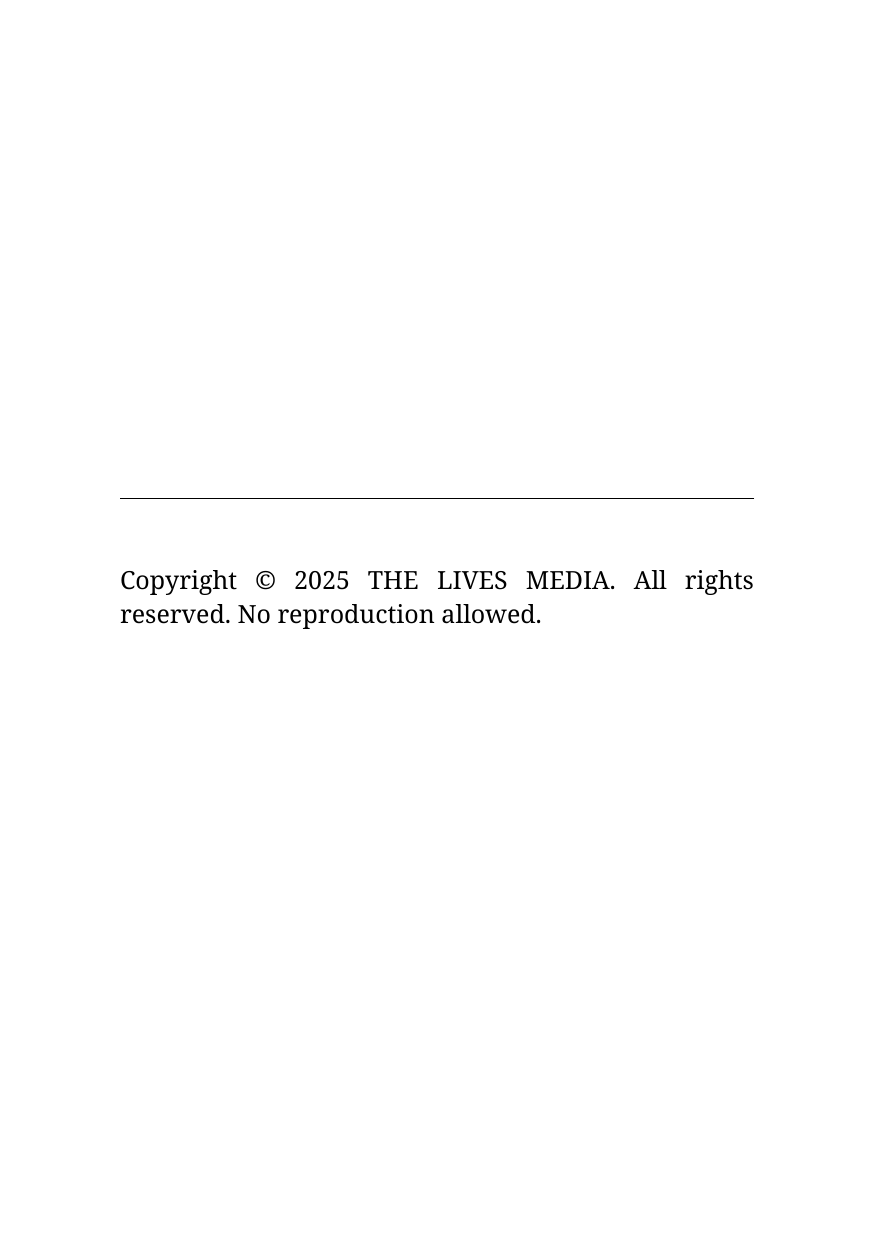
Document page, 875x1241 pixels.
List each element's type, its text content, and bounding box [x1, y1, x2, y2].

text Copyright © 2025 THE LIVES MEDIA. All rights reserved. No reproduction allowed. [120, 562, 754, 631]
